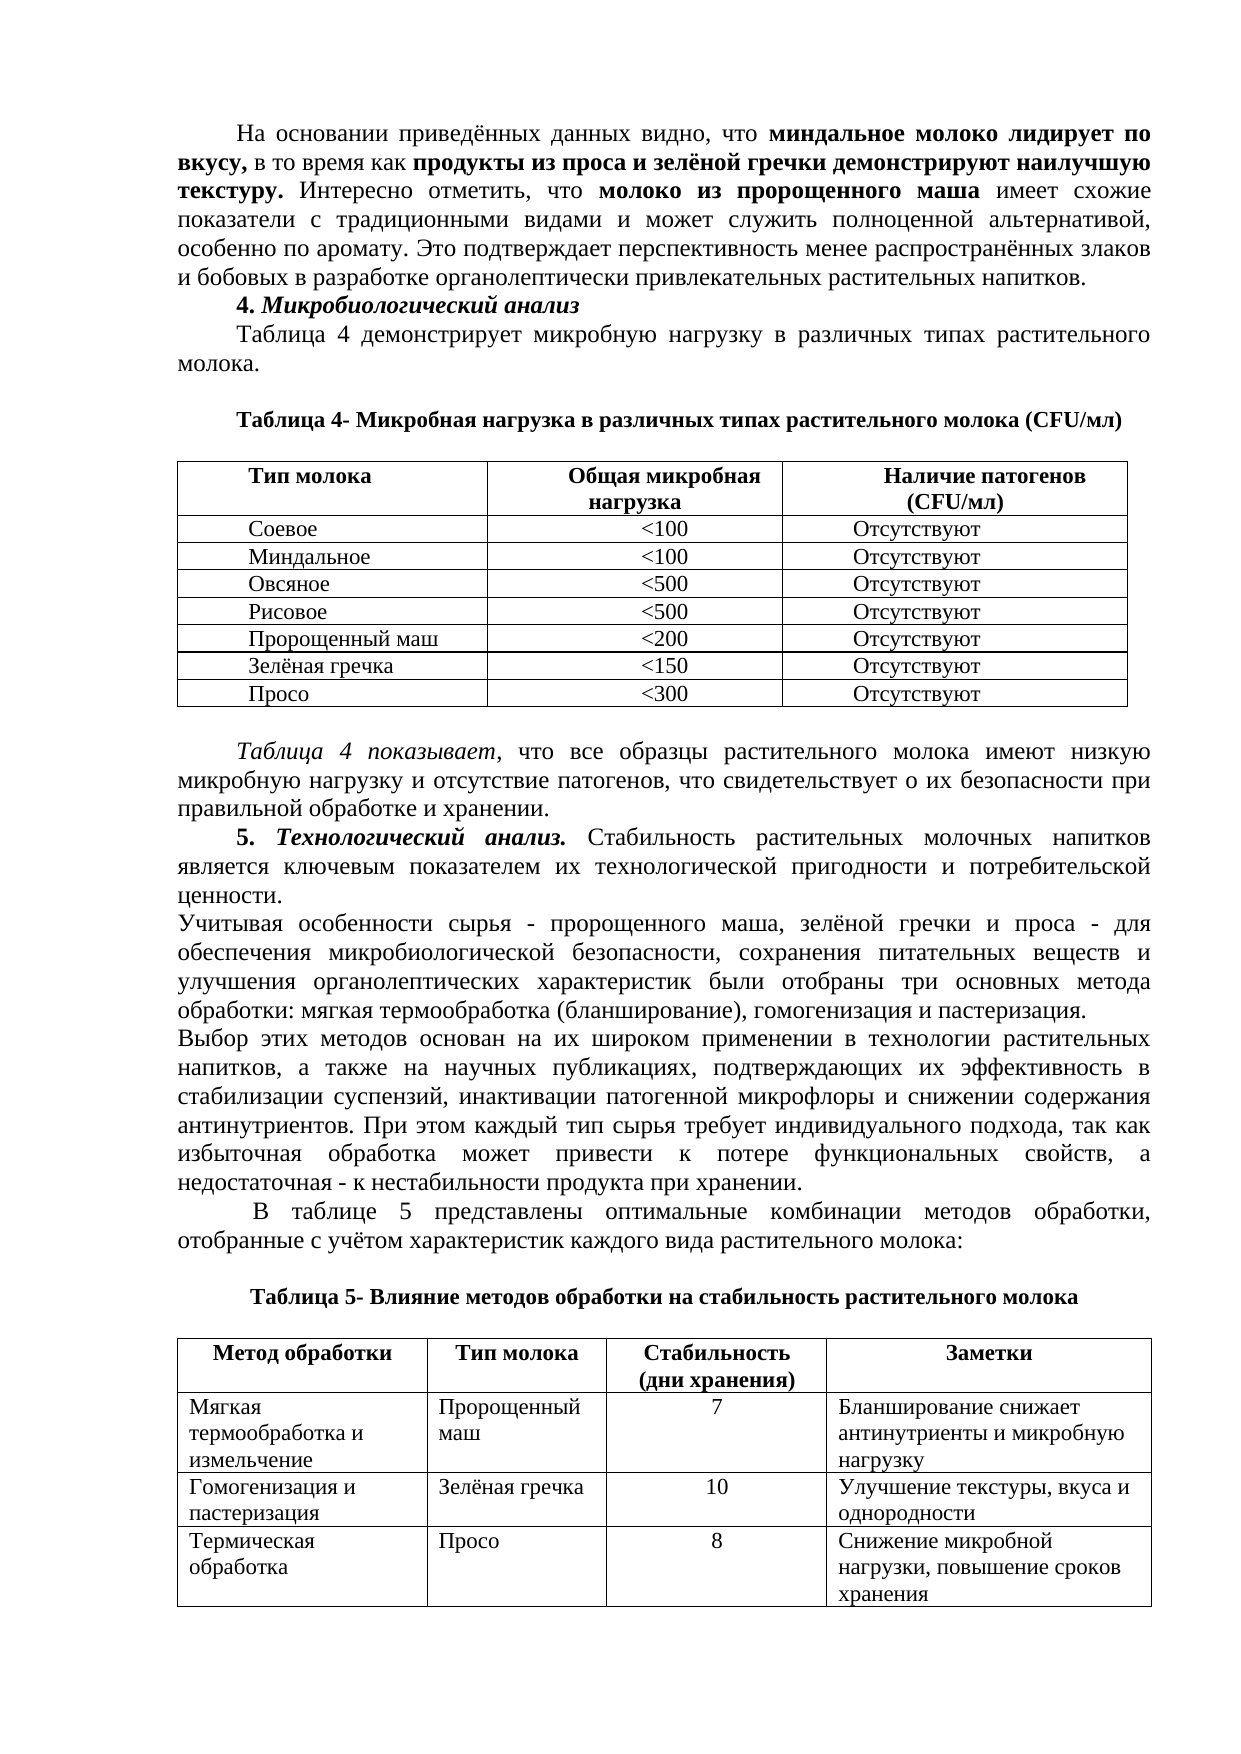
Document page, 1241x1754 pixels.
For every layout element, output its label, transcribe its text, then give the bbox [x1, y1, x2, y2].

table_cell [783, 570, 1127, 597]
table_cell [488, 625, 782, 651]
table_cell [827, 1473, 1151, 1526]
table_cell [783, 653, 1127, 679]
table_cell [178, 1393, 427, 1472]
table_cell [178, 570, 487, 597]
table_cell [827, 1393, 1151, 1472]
text Выбор этих методов основан на их широком применении в технологии растительных напитков, а также на научных публикациях, подтверждающих их эффективность в стабилизации суспензий, инактивации патогенной микрофлоры и снижении содержания антинутриентов. При этом каждый тип сырья требует индивидуального подхода, так как избыточная обработка может привести к потере функциональных свойств, а недостаточная - к нестабильности продукта при хранении. [177, 1023, 1152, 1196]
text Учитывая особенности сырья - пророщенного маша, зелёной гречки и проса - для обеспечения микробиологической безопасности, сохранения питательных веществ и улучшения органолептических характеристик были отобраны три основных метода обработки: мягкая термообработка (бланширование), гомогенизация и пастеризация. [177, 908, 1152, 1023]
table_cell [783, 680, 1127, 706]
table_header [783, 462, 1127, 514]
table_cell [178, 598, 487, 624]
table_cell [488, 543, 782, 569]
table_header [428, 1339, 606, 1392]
text 4. Микробиологический анализ [177, 291, 1152, 319]
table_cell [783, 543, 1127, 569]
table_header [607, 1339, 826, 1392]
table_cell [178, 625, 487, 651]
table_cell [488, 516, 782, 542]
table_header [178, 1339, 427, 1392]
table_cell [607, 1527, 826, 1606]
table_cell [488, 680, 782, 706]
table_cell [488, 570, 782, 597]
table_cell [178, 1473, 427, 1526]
text Таблица 4 показывает, что все образцы растительного молока имеют низкую микробную нагрузку и отсутствие патогенов, что свидетельствует о их безопасности при правильной обработке и хранении. [177, 736, 1152, 822]
text 5. Технологический анализ. Стабильность растительных молочных напитков является ключевым показателем их технологической пригодности и потребительской ценности. [177, 822, 1152, 908]
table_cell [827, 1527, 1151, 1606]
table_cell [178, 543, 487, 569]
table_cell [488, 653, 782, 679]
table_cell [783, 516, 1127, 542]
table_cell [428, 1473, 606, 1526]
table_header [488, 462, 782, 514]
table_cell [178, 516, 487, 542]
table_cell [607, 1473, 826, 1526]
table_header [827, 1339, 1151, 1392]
text Таблица 4- Микробная нагрузка в различных типах растительного молока (CFU/мл) [177, 406, 1152, 432]
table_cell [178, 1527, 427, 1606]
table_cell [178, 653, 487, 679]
text На основании приведённых данных видно, что миндальное молоко лидирует по вкусу, в то время как продукты из проса и зелёной гречки демонстрируют наилучшую текстуру. Интересно отметить, что молоко из пророщенного маша имеет схожие показатели с традиционными видами и может служить полноценной альтернативой, особенно по аромату. Это подтверждает перспективность менее распространённых злаков и бобовых в разработке органолептически привлекательных растительных напитков. [177, 118, 1152, 291]
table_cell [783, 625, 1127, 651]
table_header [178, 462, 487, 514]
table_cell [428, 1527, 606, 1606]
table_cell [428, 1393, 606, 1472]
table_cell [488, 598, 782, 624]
text Таблица 5- Влияние методов обработки на стабильность растительного молока [177, 1283, 1152, 1309]
text В таблице 5 представлены оптимальные комбинации методов обработки, отобранные с учётом характеристик каждого вида растительного молока: [177, 1196, 1152, 1253]
text Таблица 4 демонстрирует микробную нагрузку в различных типах растительного молока. [177, 319, 1152, 377]
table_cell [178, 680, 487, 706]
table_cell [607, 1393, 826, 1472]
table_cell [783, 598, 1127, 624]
